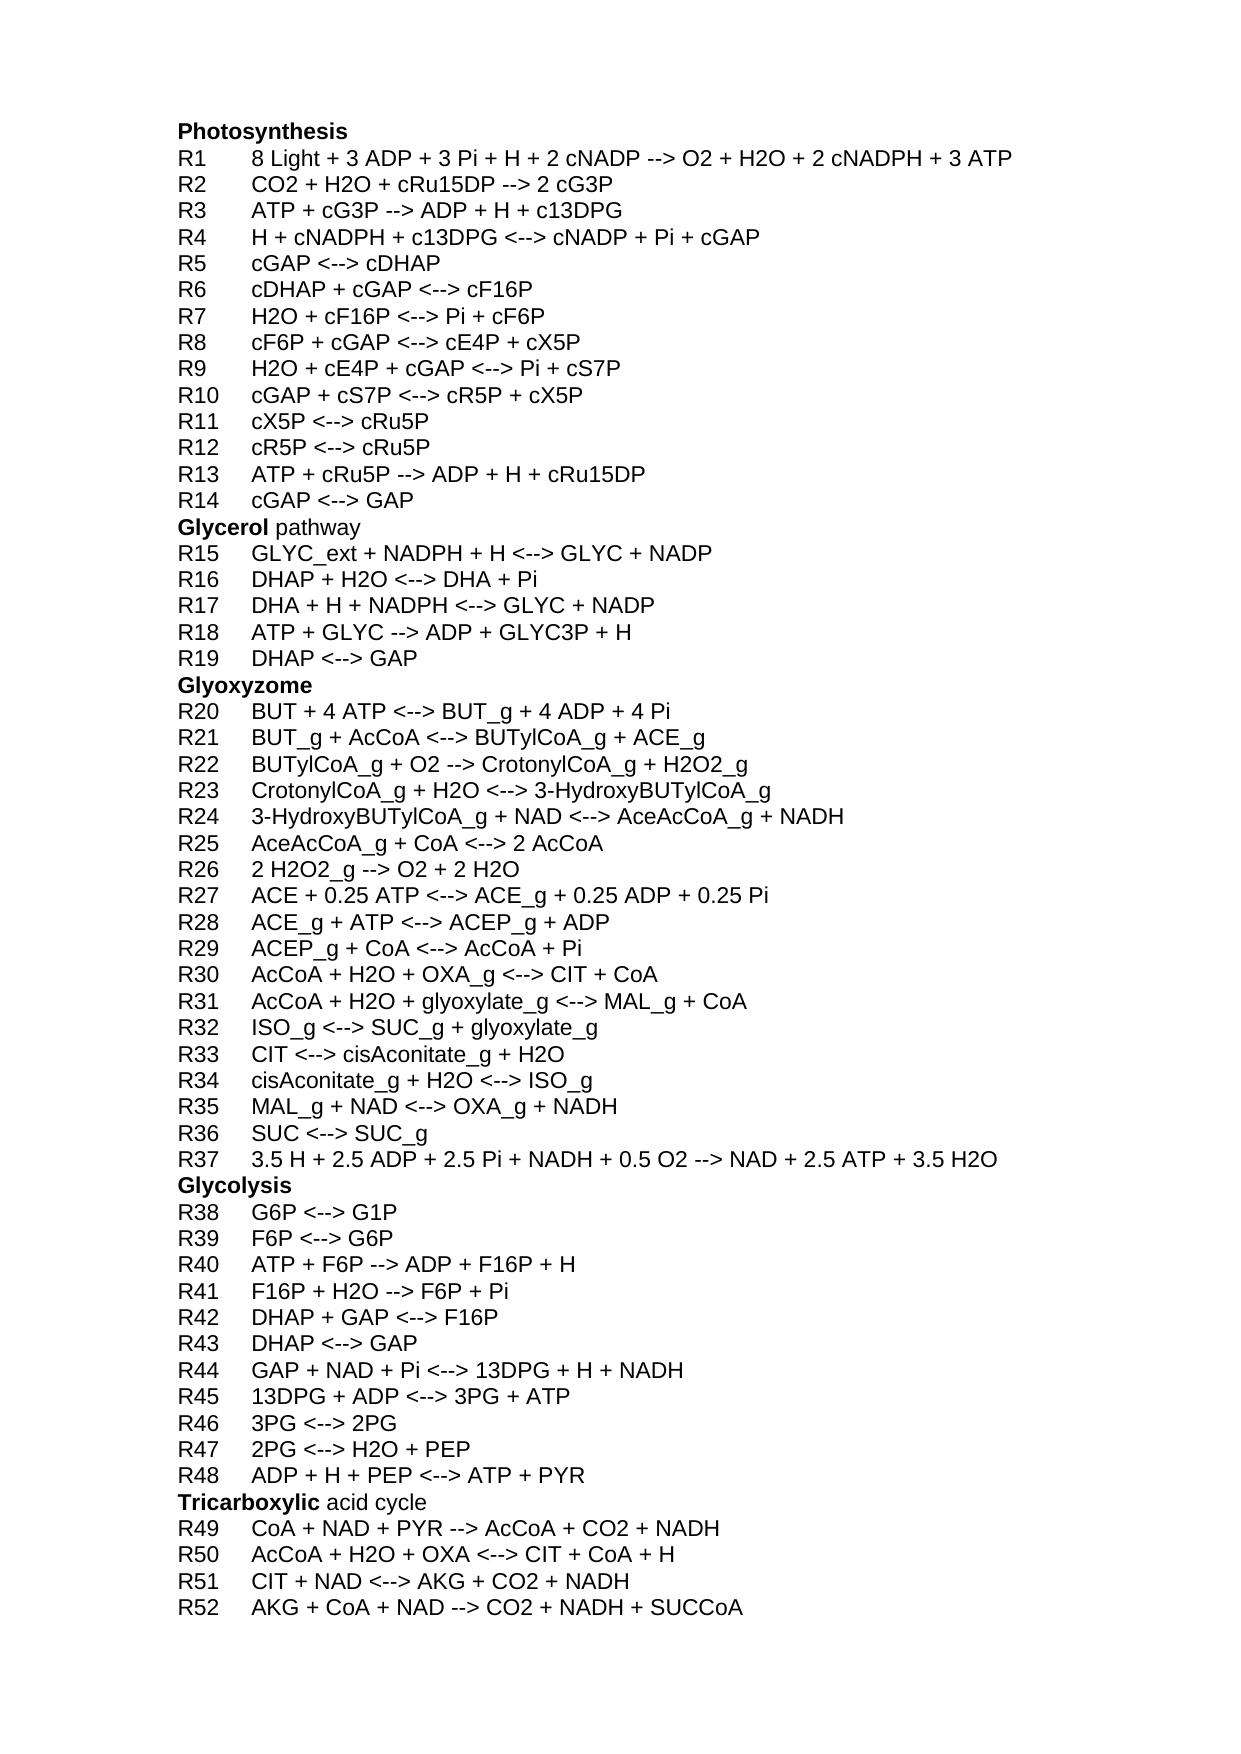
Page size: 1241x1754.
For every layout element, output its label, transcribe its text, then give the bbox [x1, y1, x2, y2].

text R44 GAP + NAD + Pi <--> 13DPG + H + NADH [177, 1357, 1152, 1383]
text R34 cisAconitate_g + H2O <--> ISO_g [177, 1067, 1152, 1093]
text Glycerol pathway [177, 513, 1152, 540]
text R25 AceAcCoA_g + CoA <--> 2 AcCoA [177, 830, 1152, 856]
text R22 BUTylCoA_g + O2 --> CrotonylCoA_g + H2O2_g [177, 751, 1152, 777]
text R15 GLYC_ext + NADPH + H <--> GLYC + NADP [177, 540, 1152, 566]
text R32 ISO_g <--> SUC_g + glyoxylate_g [177, 1014, 1152, 1041]
text R42 DHAP + GAP <--> F16P [177, 1304, 1152, 1330]
text R23 CrotonylCoA_g + H2O <--> 3-HydroxyBUTylCoA_g [177, 777, 1152, 803]
text R30 AcCoA + H2O + OXA_g <--> CIT + CoA [177, 961, 1152, 988]
text R4 H + cNADPH + c13DPG <--> cNADP + Pi + cGAP [177, 223, 1152, 250]
text R19 DHAP <--> GAP [177, 645, 1152, 672]
text R45 13DPG + ADP <--> 3PG + ATP [177, 1383, 1152, 1409]
text R24 3-HydroxyBUTylCoA_g + NAD <--> AceAcCoA_g + NADH [177, 803, 1152, 830]
text Glyoxyzome [177, 672, 1152, 698]
text R40 ATP + F6P --> ADP + F16P + H [177, 1251, 1152, 1278]
text R47 2PG <--> H2O + PEP [177, 1436, 1152, 1462]
text R10 cGAP + cS7P <--> cR5P + cX5P [177, 382, 1152, 408]
text R8 cF6P + cGAP <--> cE4P + cX5P [177, 329, 1152, 355]
text R11 cX5P <--> cRu5P [177, 408, 1152, 434]
text R48 ADP + H + PEP <--> ATP + PYR [177, 1462, 1152, 1488]
text R7 H2O + cF16P <--> Pi + cF6P [177, 303, 1152, 329]
text R16 DHAP + H2O <--> DHA + Pi [177, 566, 1152, 592]
text R36 SUC <--> SUC_g [177, 1119, 1152, 1146]
text R52 AKG + CoA + NAD --> CO2 + NADH + SUCCoA [177, 1594, 1152, 1620]
text R51 CIT + NAD <--> AKG + CO2 + NADH [177, 1568, 1152, 1594]
text R1 8 Light + 3 ADP + 3 Pi + H + 2 cNADP --> O2 + H2O + 2 cNADPH + 3 ATP [177, 144, 1152, 171]
text R39 F6P <--> G6P [177, 1225, 1152, 1251]
text R14 cGAP <--> GAP [177, 487, 1152, 513]
text R31 AcCoA + H2O + glyoxylate_g <--> MAL_g + CoA [177, 988, 1152, 1014]
text R50 AcCoA + H2O + OXA <--> CIT + CoA + H [177, 1541, 1152, 1568]
text R26 2 H2O2_g --> O2 + 2 H2O [177, 856, 1152, 882]
text R17 DHA + H + NADPH <--> GLYC + NADP [177, 592, 1152, 619]
text R29 ACEP_g + CoA <--> AcCoA + Pi [177, 935, 1152, 961]
text R49 CoA + NAD + PYR --> AcCoA + CO2 + NADH [177, 1515, 1152, 1541]
text R33 CIT <--> cisAconitate_g + H2O [177, 1041, 1152, 1067]
text R9 H2O + cE4P + cGAP <--> Pi + cS7P [177, 355, 1152, 382]
text R37 3.5 H + 2.5 ADP + 2.5 Pi + NADH + 0.5 O2 --> NAD + 2.5 ATP + 3.5 H2O [177, 1146, 1152, 1172]
text R46 3PG <--> 2PG [177, 1409, 1152, 1436]
text Tricarboxylic acid cycle [177, 1488, 1152, 1515]
text Photosynthesis [177, 118, 1152, 144]
text R41 F16P + H2O --> F6P + Pi [177, 1278, 1152, 1304]
text R21 BUT_g + AcCoA <--> BUTylCoA_g + ACE_g [177, 724, 1152, 751]
text R43 DHAP <--> GAP [177, 1330, 1152, 1357]
text R27 ACE + 0.25 ATP <--> ACE_g + 0.25 ADP + 0.25 Pi [177, 882, 1152, 909]
text R35 MAL_g + NAD <--> OXA_g + NADH [177, 1093, 1152, 1119]
text R20 BUT + 4 ATP <--> BUT_g + 4 ADP + 4 Pi [177, 698, 1152, 724]
text Glycolysis [177, 1172, 1152, 1199]
text R6 cDHAP + cGAP <--> cF16P [177, 276, 1152, 303]
text R13 ATP + cRu5P --> ADP + H + cRu15DP [177, 461, 1152, 487]
text R2 CO2 + H2O + cRu15DP --> 2 cG3P [177, 171, 1152, 197]
text R3 ATP + cG3P --> ADP + H + c13DPG [177, 197, 1152, 223]
text R12 cR5P <--> cRu5P [177, 434, 1152, 461]
text R28 ACE_g + ATP <--> ACEP_g + ADP [177, 909, 1152, 935]
text R38 G6P <--> G1P [177, 1199, 1152, 1225]
text R5 cGAP <--> cDHAP [177, 250, 1152, 276]
text R18 ATP + GLYC --> ADP + GLYC3P + H [177, 619, 1152, 645]
